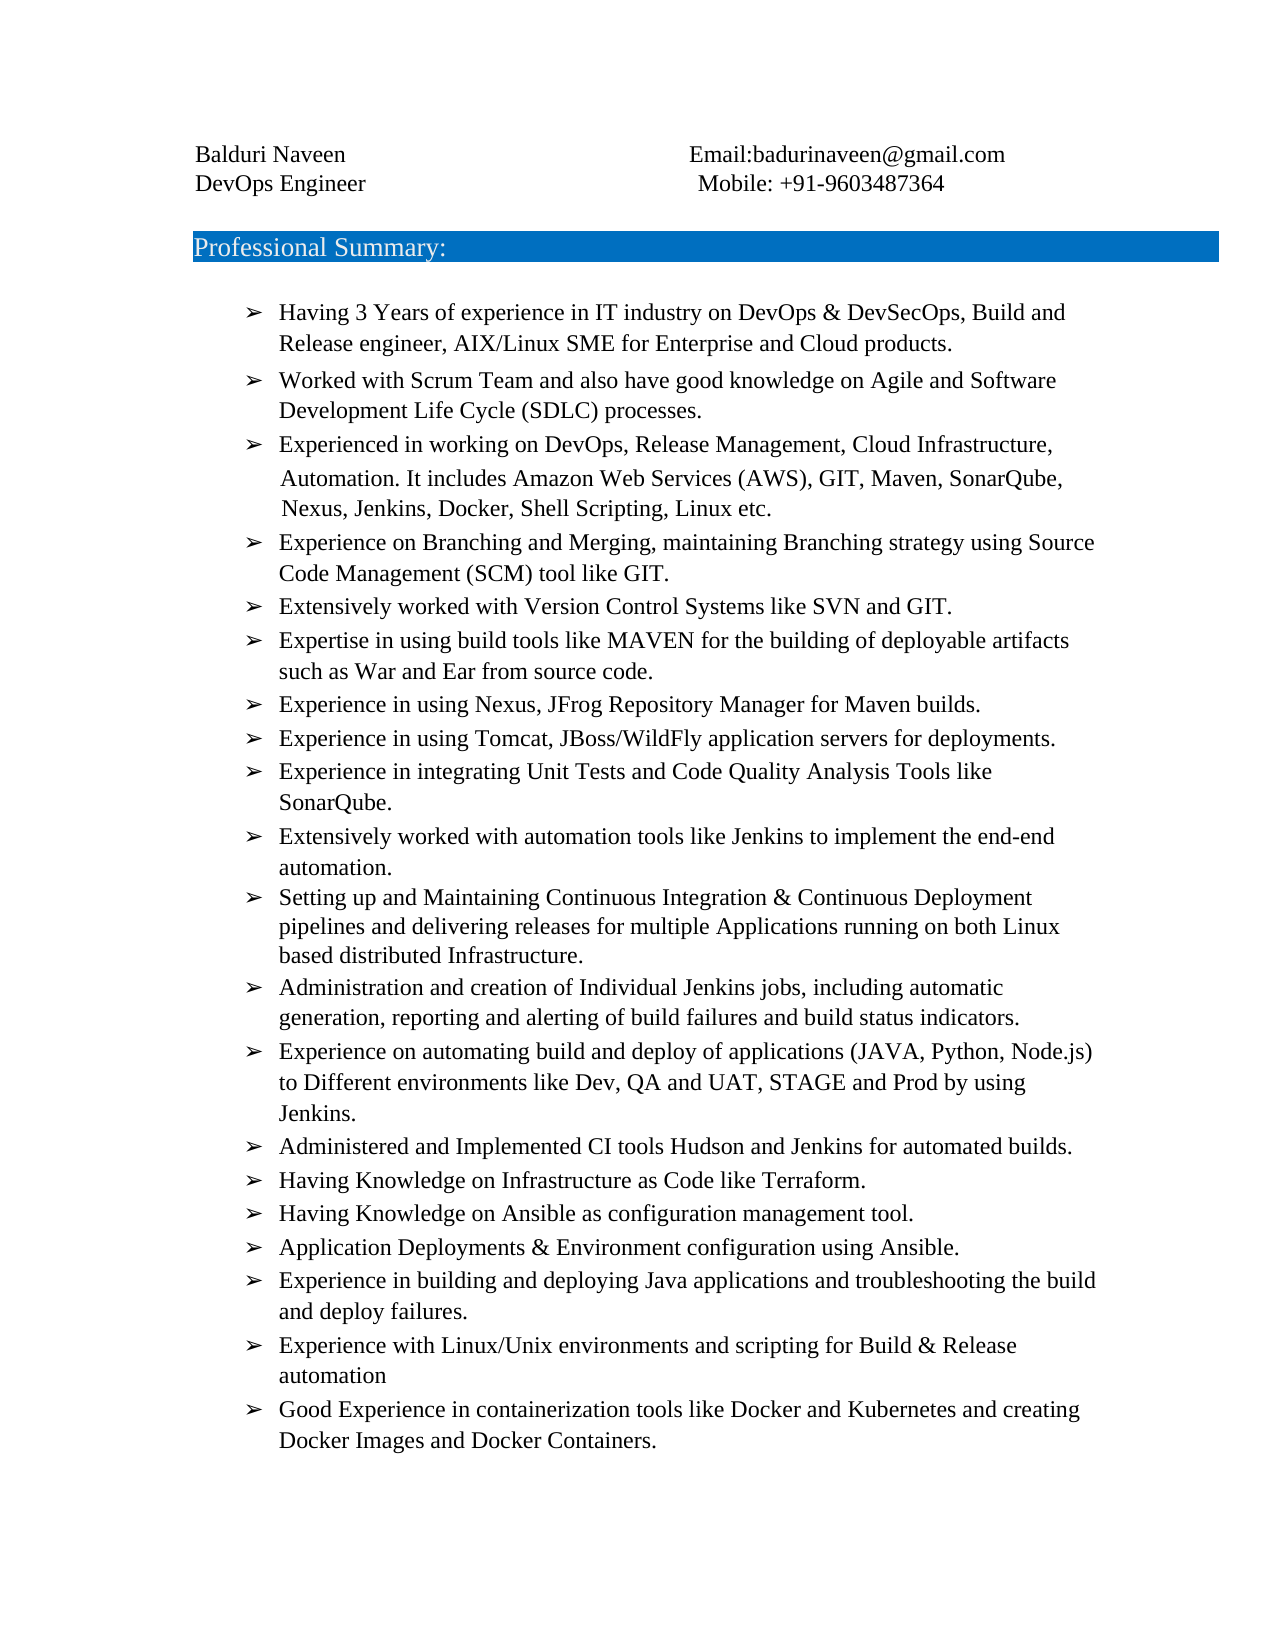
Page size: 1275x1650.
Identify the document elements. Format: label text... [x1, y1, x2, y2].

list Experience on Branching and Merging, maintaining Branching strategy using Source Code Management (SCM) tool like GIT. [243, 528, 1108, 586]
list Having Knowledge on Ansible as configuration management tool. [243, 1199, 1108, 1227]
list Administration and creation of Individual Jenkins jobs, including automatic generation, reporting and alerting of build failures and build status indicators. [243, 973, 1108, 1031]
list Extensively worked with automation tools like Jenkins to implement the end-end automation. [243, 822, 1108, 880]
table_cell Mobile: +91-9603487364 [689, 170, 1065, 231]
list Experienced in working on DevOps, Release Management, Cloud Infrastructure, [243, 430, 1108, 458]
list Having Knowledge on Infrastructure as Code like Terraform. [243, 1166, 1108, 1193]
list Experience in using Tomcat, JBoss/WildFly application servers for deployments. [243, 724, 1108, 751]
list Extensively worked with Version Control Systems like SVN and GIT. [243, 592, 1108, 620]
table_cell DevOps Engineer [185, 170, 689, 231]
list Setting up and Maintaining Continuous Integration & Continuous Deployment pipelines and delivering releases for multiple Applications running on both Linux based distributed Infrastructure. [243, 883, 1108, 968]
list Experience with Linux/Unix environments and scripting for Build & Release automation [243, 1331, 1108, 1389]
list Application Deployments & Environment configuration using Ansible. [243, 1233, 1108, 1260]
text Automation. It includes Amazon Web Services (AWS), GIT, Maven, SonarQube, Nexus, Jenkins, Docker, Shell Scripting, Linux etc. [280, 463, 1108, 522]
list Experience in integrating Unit Tests and Code Quality Analysis Tools like SonarQube. [243, 757, 1108, 816]
list Administered and Implemented CI tools Hudson and Jenkins for automated builds. [243, 1132, 1108, 1160]
list Good Experience in containerization tools like Docker and Kubernetes and creating Docker Images and Docker Containers. [243, 1395, 1108, 1453]
list Having 3 Years of experience in IT industry on DevOps & DevSecOps, Build and Release engineer, AIX/Linux SME for Enterprise and Cloud products. [243, 298, 1108, 357]
table_header Email:badurinaveen@gmail.com [689, 140, 1065, 169]
list Experience in using Nexus, JFrog Repository Manager for Maven builds. [243, 690, 1108, 718]
list Expertise in using build tools like MAVEN for the building of deployable artifacts such as War and Ear from source code. [243, 626, 1108, 684]
list Worked with Scrum Team and also have good knowledge on Agile and Software Development Life Cycle (SDLC) processes. [243, 366, 1108, 424]
list Experience in building and deploying Java applications and troubleshooting the build and deploy failures. [243, 1266, 1108, 1325]
table_header Balduri Naveen [185, 140, 689, 169]
text Professional Summary: [193, 231, 1219, 262]
list Experience on automating build and deploy of applications (JAVA, Python, Node.js) to Different environments like Dev, QA and UAT, STAGE and Prod by using Jenkins. [243, 1037, 1108, 1126]
